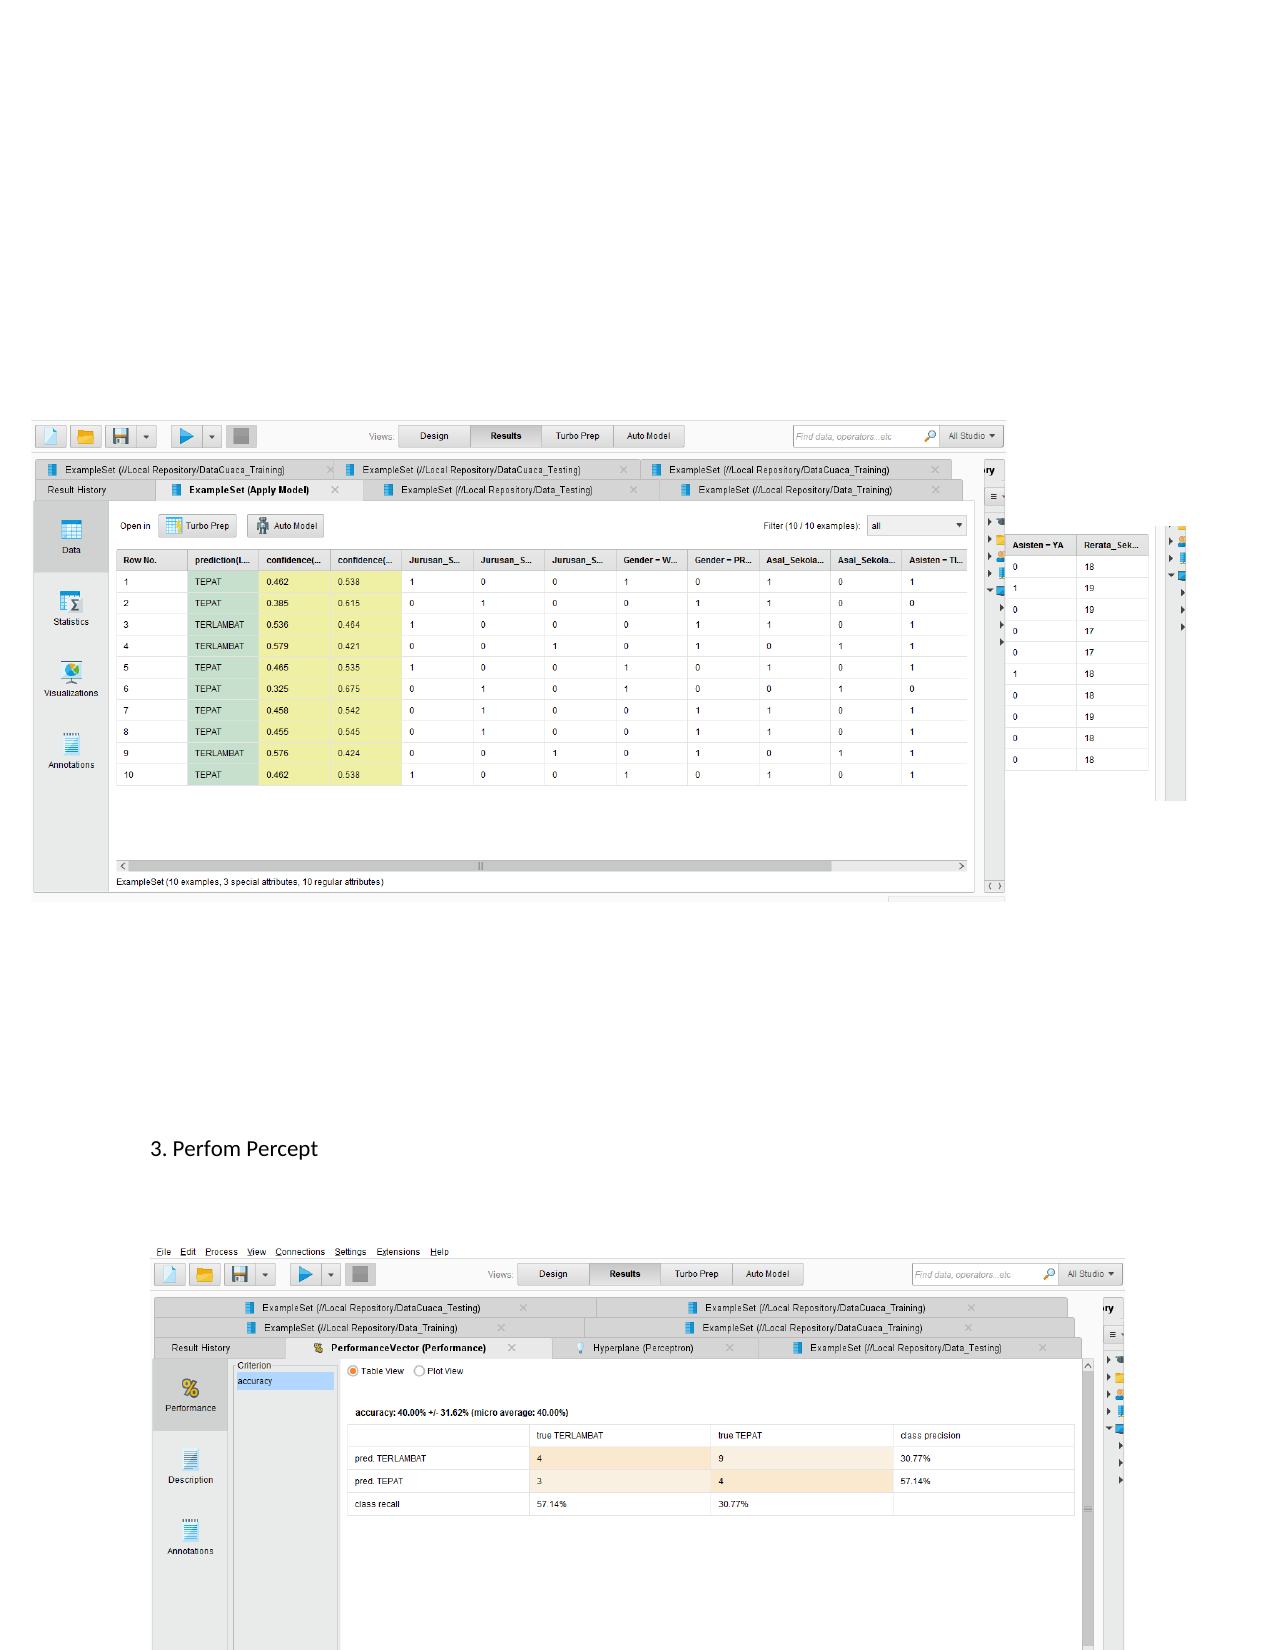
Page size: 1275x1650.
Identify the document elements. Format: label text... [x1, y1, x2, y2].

picture [31, 418, 1188, 902]
picture [150, 1244, 1125, 1650]
text 3. Perfom Percept [150, 1134, 1125, 1162]
